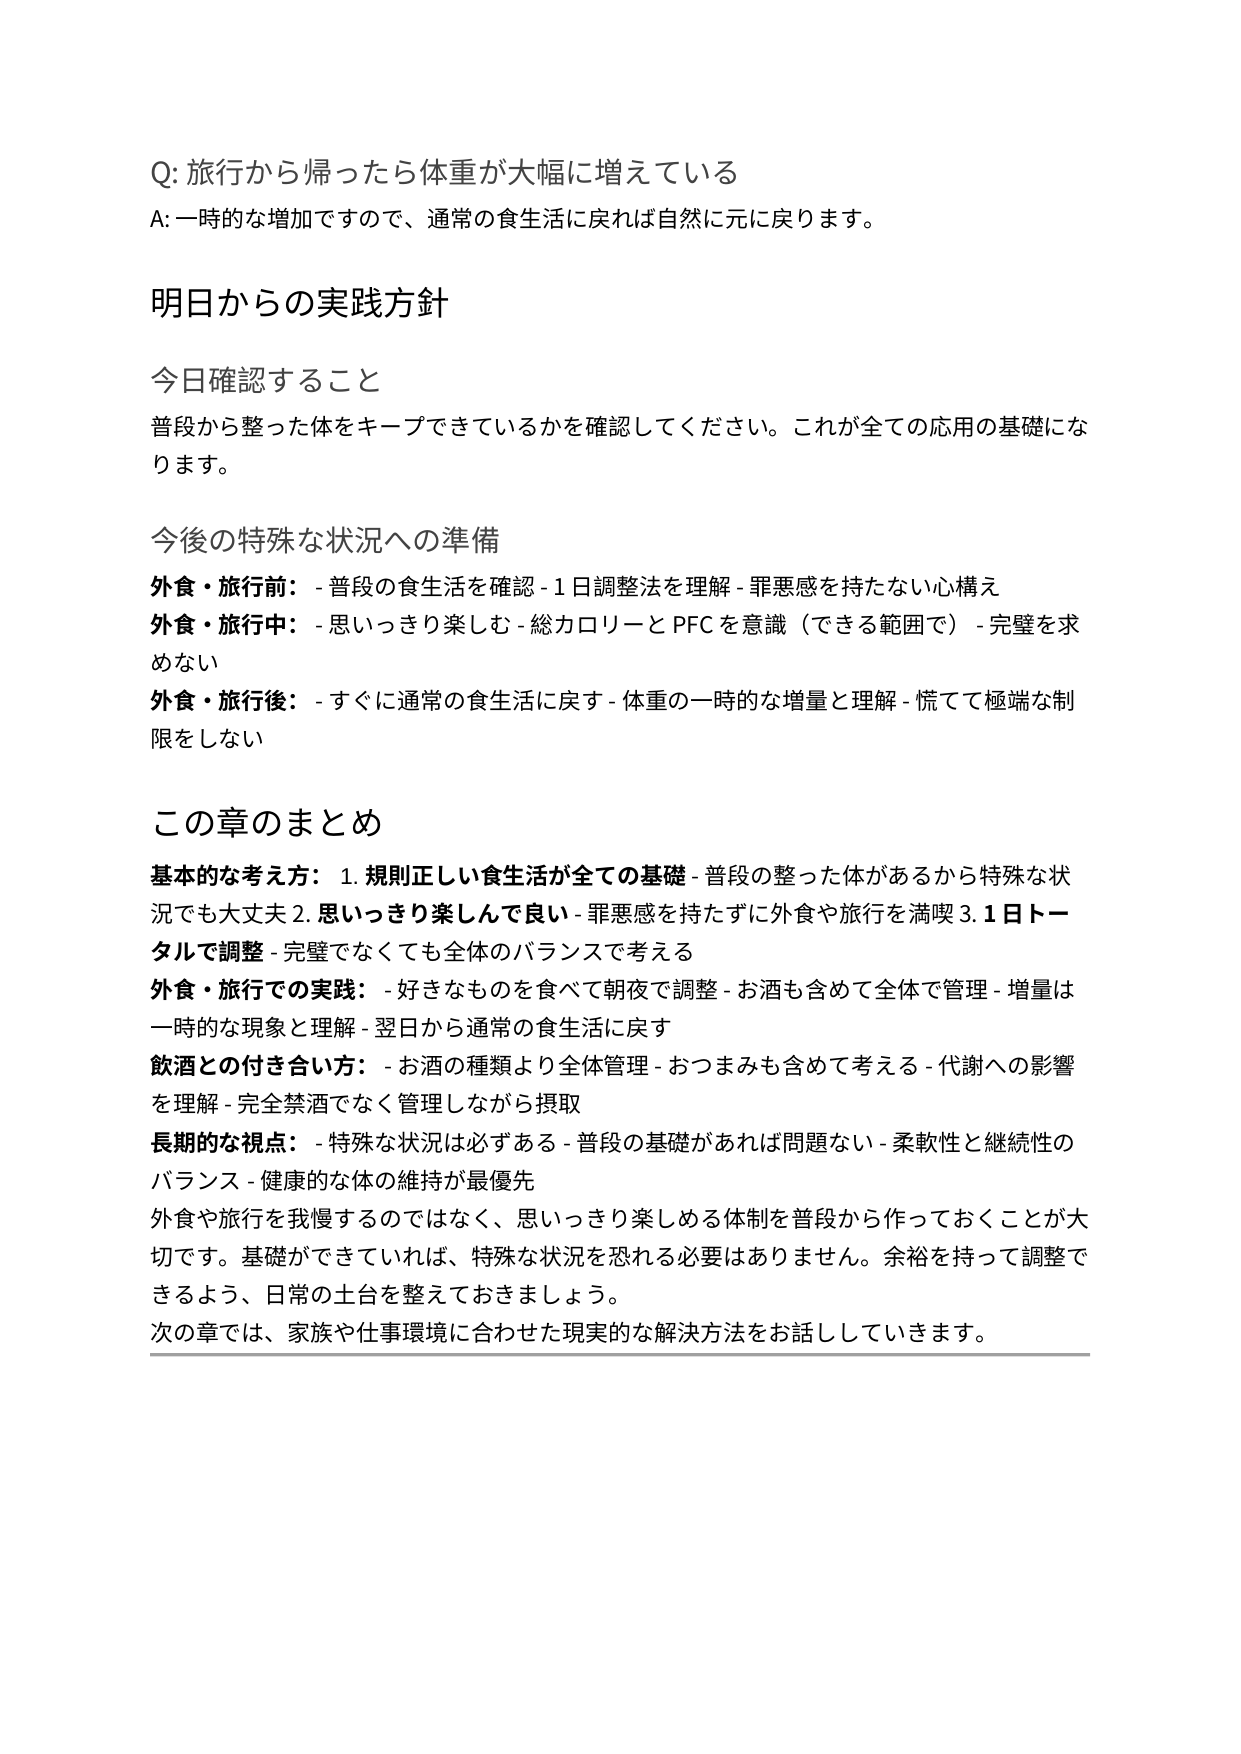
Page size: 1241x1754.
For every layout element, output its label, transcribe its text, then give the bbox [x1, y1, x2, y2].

text 1. [150, 857, 1090, 967]
